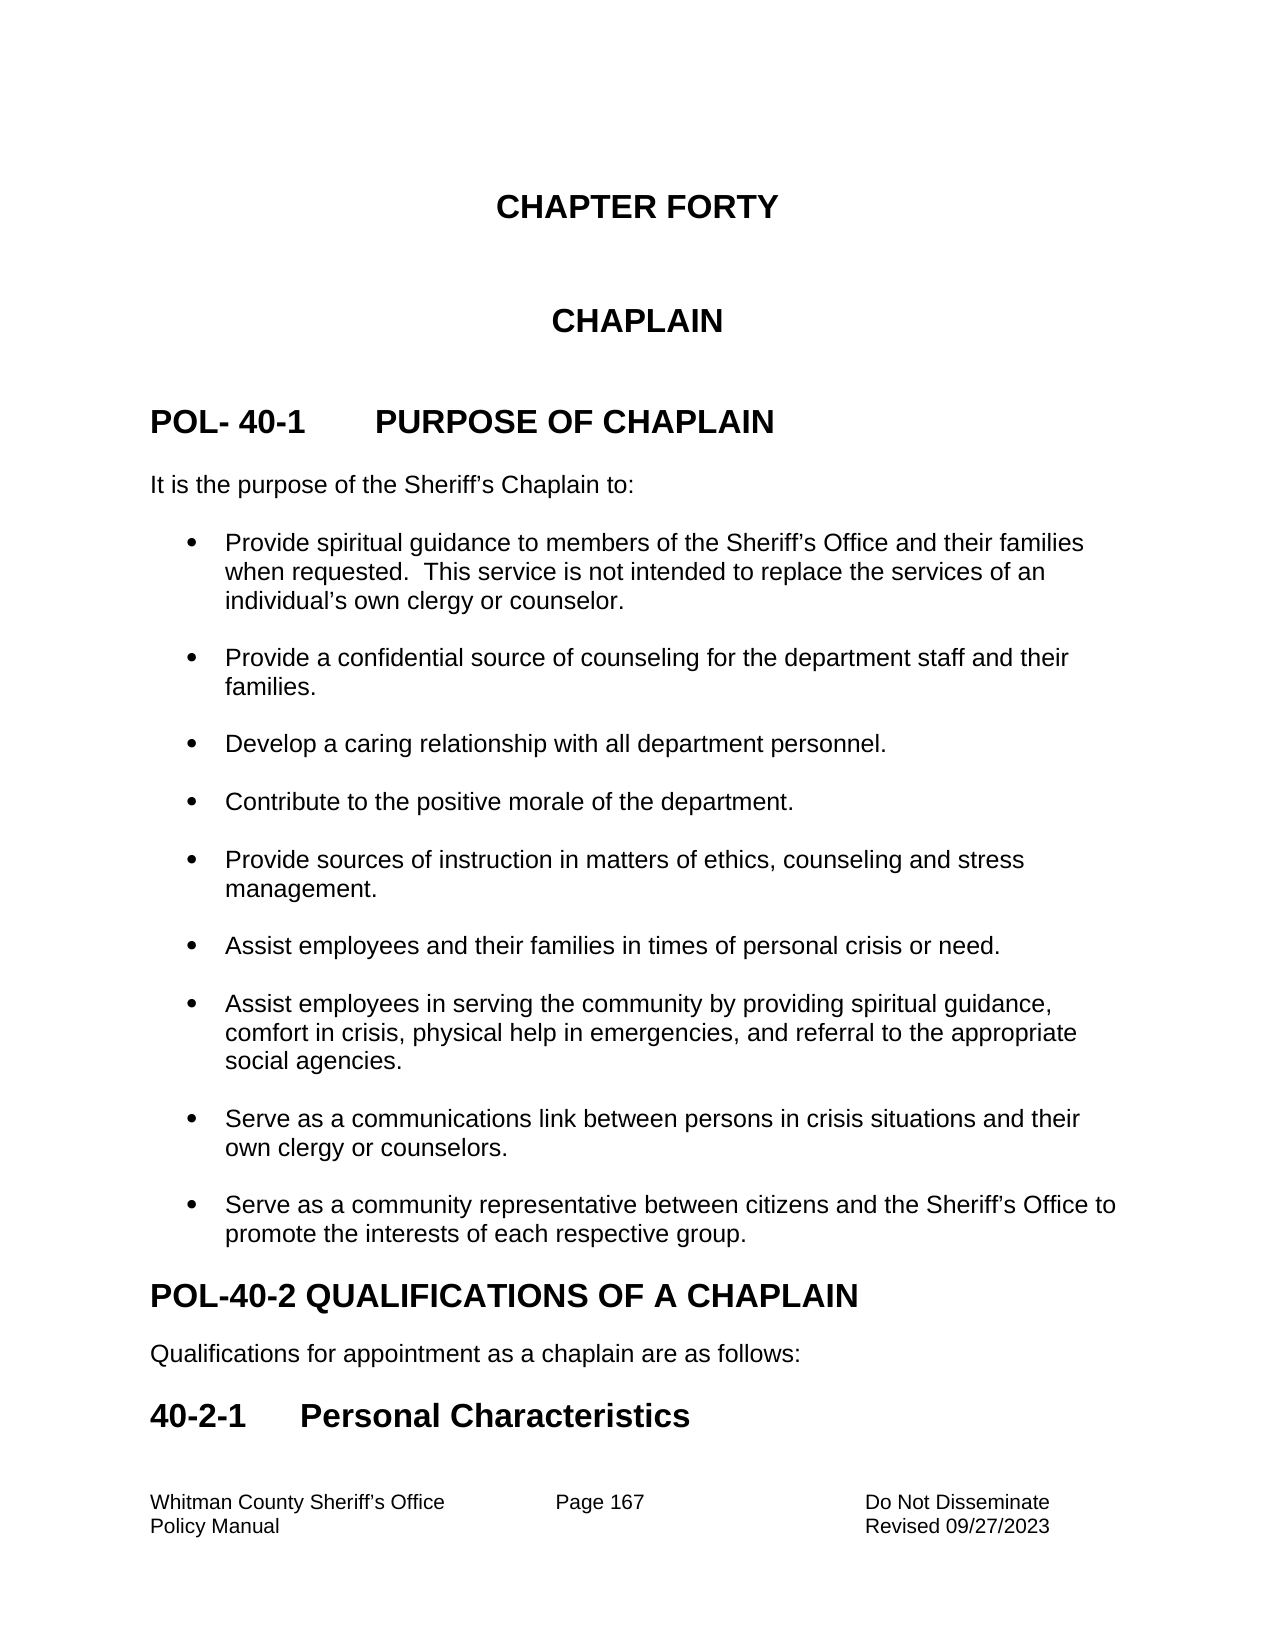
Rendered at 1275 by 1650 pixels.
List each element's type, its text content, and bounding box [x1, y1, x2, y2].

list Provide a confidential source of counseling for the department staff and their families. [187, 643, 1125, 701]
text Qualifications for appointment as a chaplain are as follows: [150, 1339, 1125, 1368]
text CHAPTER Forty [150, 187, 1125, 226]
list Assist employees in serving the community by providing spiritual guidance, comfort in crisis, physical help in emergencies, and referral to the appropriate social agencies. [187, 989, 1125, 1075]
subtitle POL-40-2 QUALIFICATIONS OF A CHAPLAIN [150, 1276, 1125, 1315]
list Provide spiritual guidance to members of the Sheriff’s Office and their families when requested. This service is not intended to replace the services of an individual’s own clergy or counselor. [187, 528, 1125, 614]
list Personal Characteristics [150, 1396, 1125, 1435]
list Provide sources of instruction in matters of ethics, counseling and stress management. [187, 845, 1125, 902]
list Serve as a communications link between persons in crisis situations and their own clergy or counselors. [187, 1104, 1125, 1161]
text It is the purpose of the Sheriff’s Chaplain to: [150, 471, 1125, 499]
subtitle POL- 40-1 PURPOSE OF CHAPLAIN [150, 402, 1125, 440]
list Assist employees and their families in times of personal crisis or need. [187, 931, 1125, 960]
text Chaplain [150, 301, 1125, 339]
list Develop a caring relationship with all department personnel. [187, 729, 1125, 758]
list Serve as a community representative between citizens and the Sheriff’s Office to promote the interests of each respective group. [187, 1190, 1125, 1248]
list Contribute to the positive morale of the department. [187, 787, 1125, 816]
